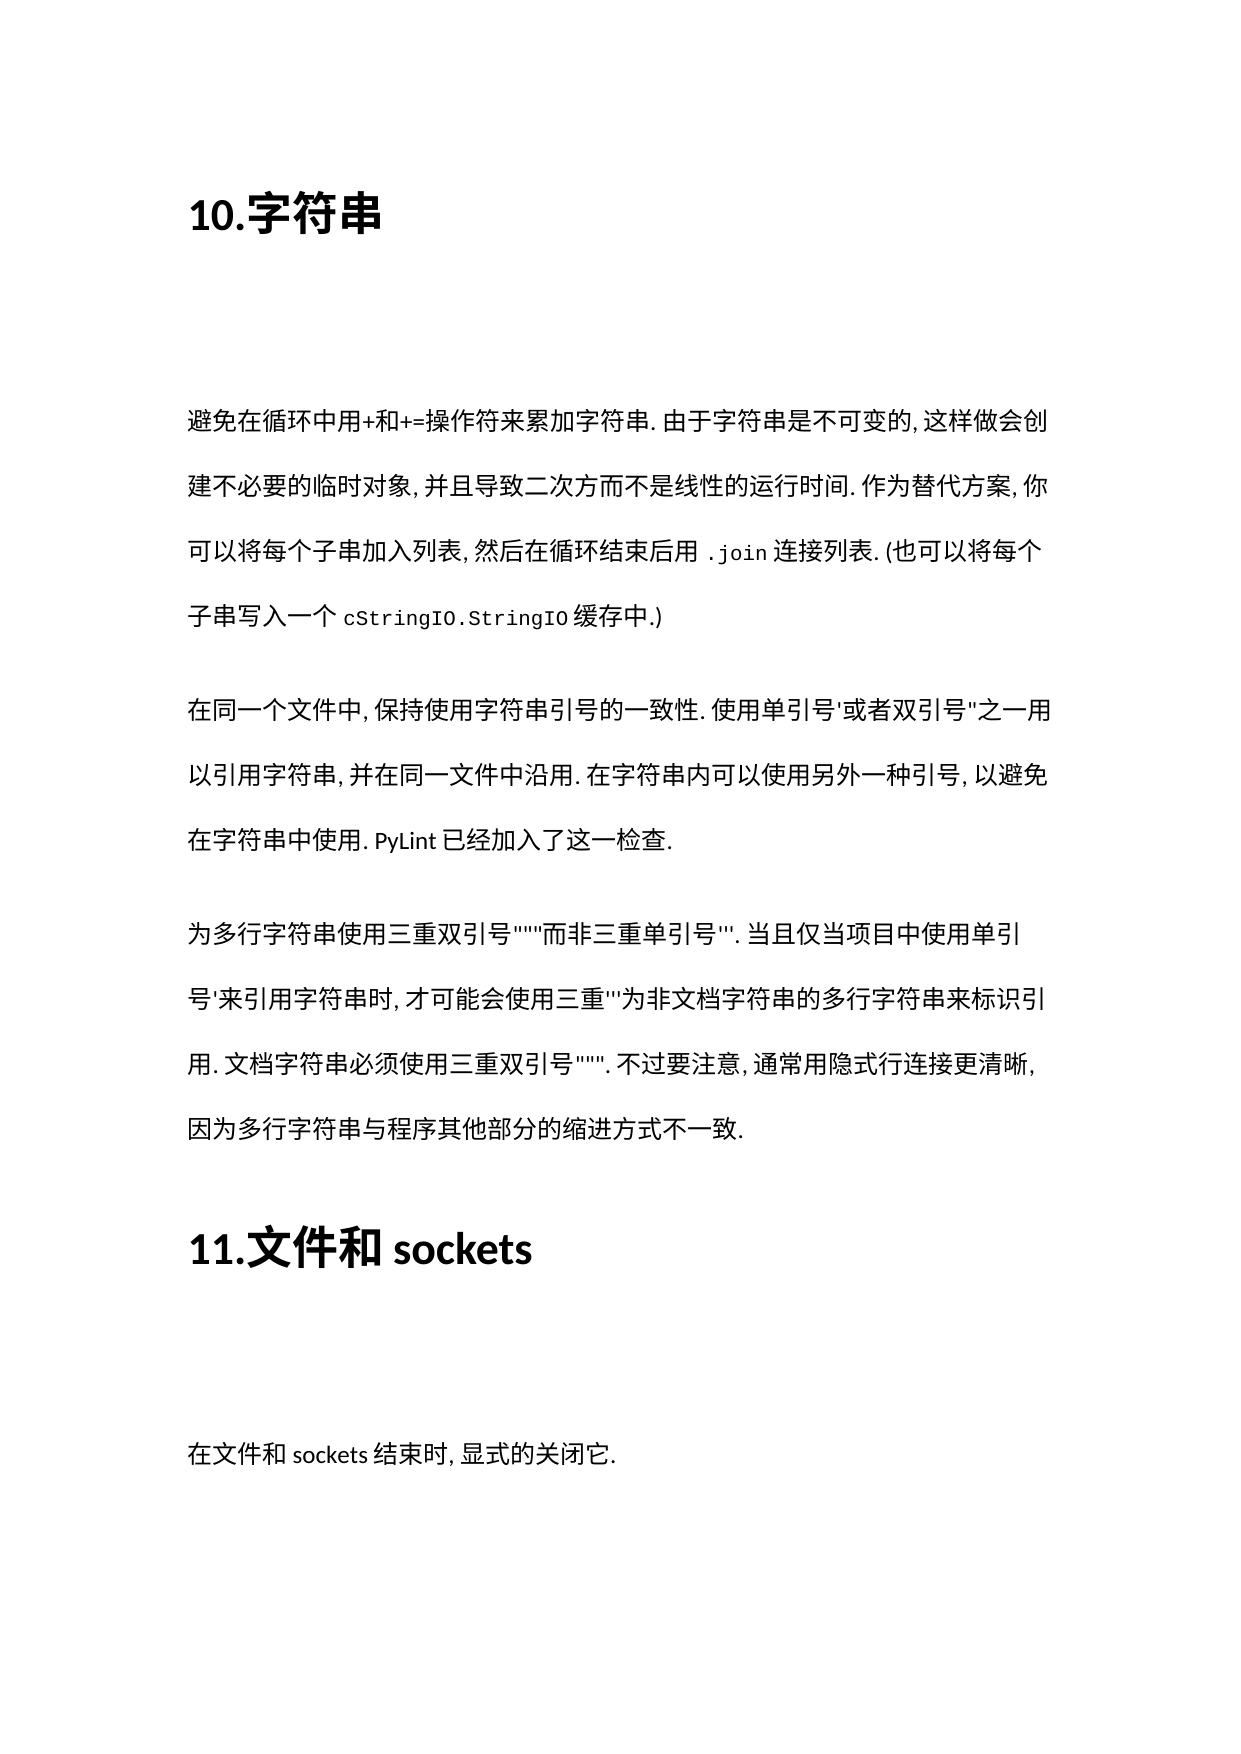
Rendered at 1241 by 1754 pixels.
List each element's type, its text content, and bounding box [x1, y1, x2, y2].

text 避免在循环中用+和+=操作符来累加字符串. 由于字符串是不可变的, 这样做会创建不必要的临时对象, 并且导致二次方而不是线性的运行时间. 作为替代方案, 你可以将每个子串加入列表, 然后在循环结束后用 .join 连接列表. (也可以将每个子串写入一个 cStringIO.StringIO 缓存中.) [187, 387, 1053, 647]
text 为多行字符串使用三重双引号"""而非三重单引号'''. 当且仅当项目中使用单引号'来引用字符串时, 才可能会使用三重'''为非文档字符串的多行字符串来标识引用. 文档字符串必须使用三重双引号""". 不过要注意, 通常用隐式行连接更清晰, 因为多行字符串与程序其他部分的缩进方式不一致. [187, 900, 1053, 1160]
text 在文件和sockets结束时, 显式的关闭它. [187, 1420, 1053, 1485]
text 在同一个文件中, 保持使用字符串引号的一致性. 使用单引号'或者双引号"之一用以引用字符串, 并在同一文件中沿用. 在字符串内可以使用另外一种引号, 以避免在字符串中使用. PyLint已经加入了这一检查. [187, 676, 1053, 871]
subtitle 10.字符串 [187, 162, 1053, 259]
subtitle 11.文件和sockets [187, 1195, 1053, 1293]
